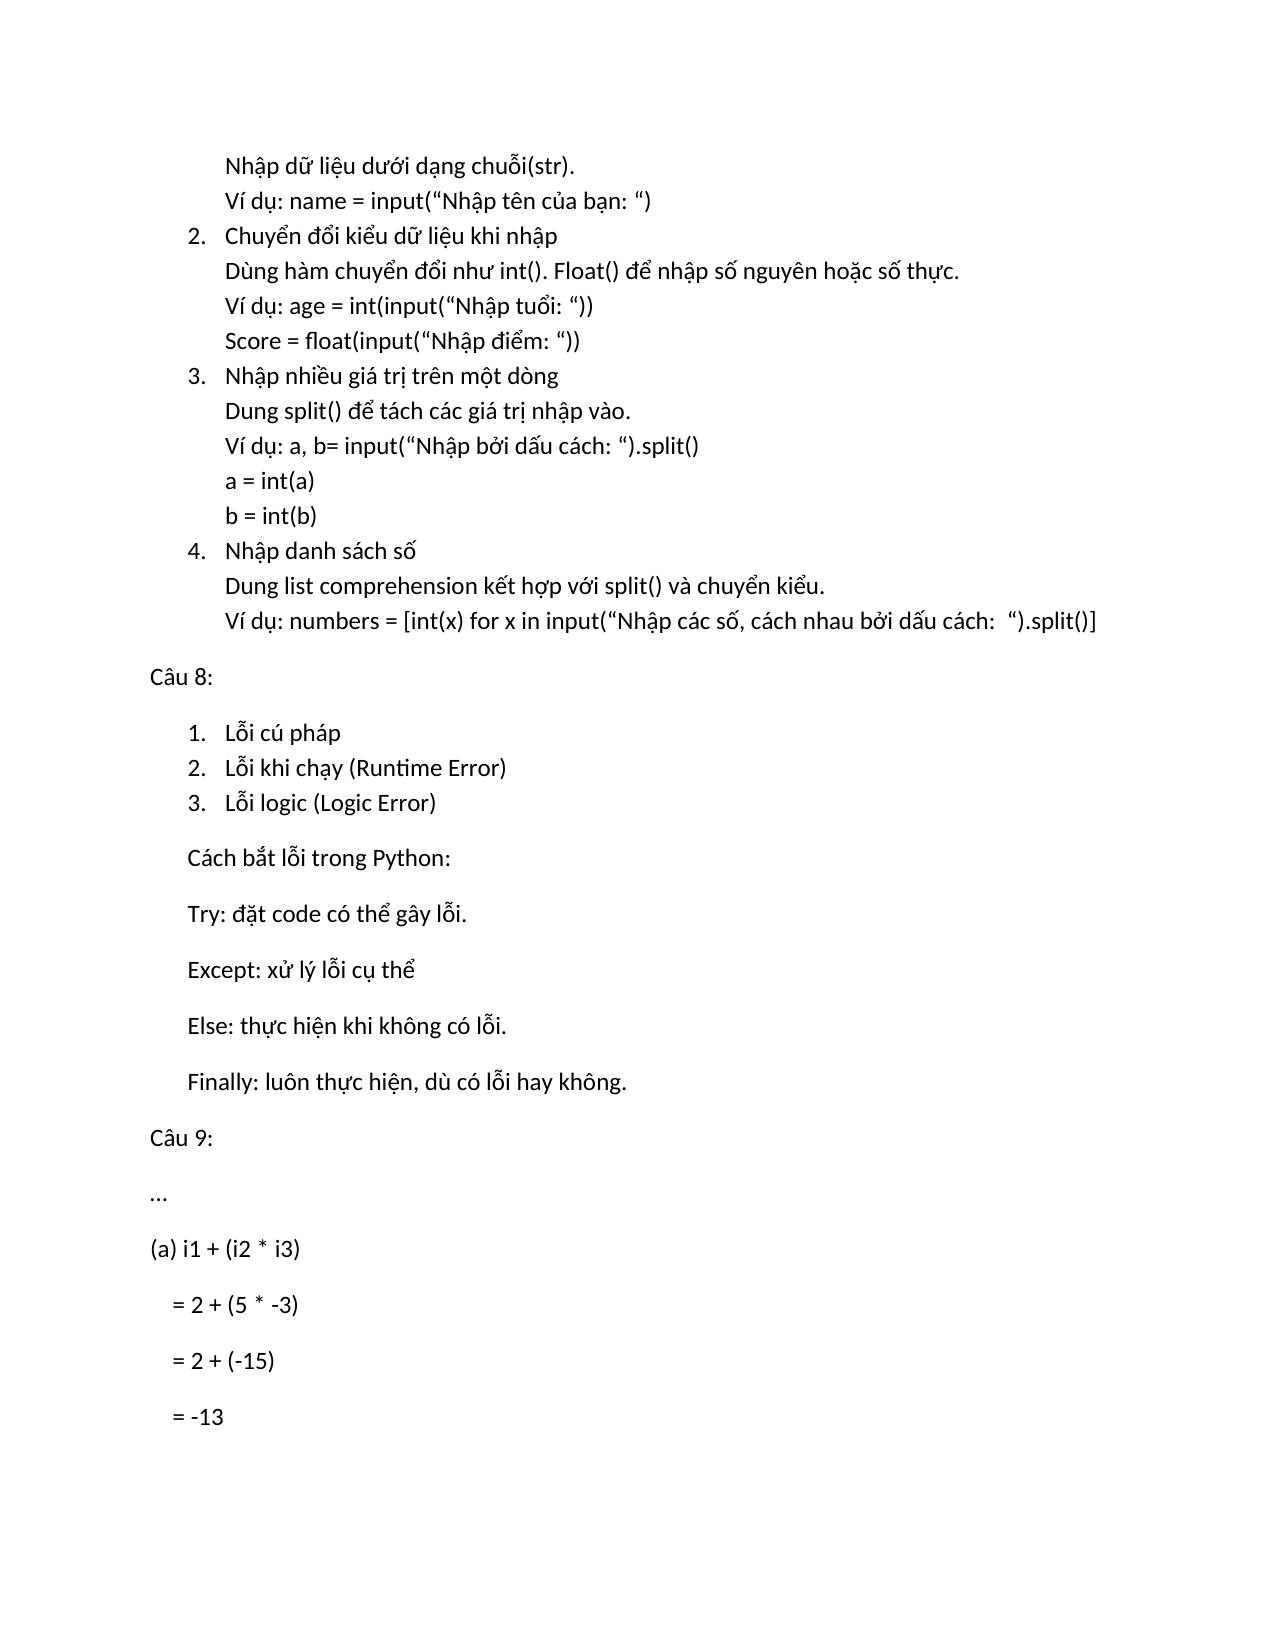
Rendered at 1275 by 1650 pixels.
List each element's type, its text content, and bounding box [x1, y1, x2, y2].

list Lỗi khi chạy (Runtime Error) [187, 752, 1125, 782]
list Nhập nhiều giá trị trên một dòng [187, 360, 1125, 391]
text … [150, 1177, 1125, 1208]
list Lỗi logic (Logic Error) [187, 787, 1125, 817]
list Dung list comprehension kết hợp với split() và chuyển kiểu. [225, 570, 1125, 601]
list Score = float(input(“Nhập điểm: “)) [225, 325, 1125, 356]
list Ví dụ: age = int(input(“Nhập tuổi: “)) [225, 290, 1125, 321]
list Ví dụ: a, b= input(“Nhập bởi dấu cách: “).split() [225, 430, 1125, 461]
text Else: thực hiện khi không có lỗi. [187, 1010, 1125, 1041]
list Ví dụ: name = input(“Nhập tên của bạn: “) [225, 185, 1125, 216]
text Try: đặt code có thể gây lỗi. [187, 898, 1125, 929]
list Nhập danh sách số [187, 535, 1125, 566]
text (a) i1 + (i2 * i3) [150, 1233, 1125, 1264]
text = -13 [150, 1401, 1125, 1431]
text Finally: luôn thực hiện, dù có lỗi hay không. [187, 1066, 1125, 1096]
text = 2 + (-15) [150, 1345, 1125, 1376]
list a = int(a) [225, 465, 1125, 496]
text Câu 9: [150, 1122, 1125, 1152]
list Lỗi cú pháp [187, 717, 1125, 747]
list Nhập dữ liệu dưới dạng chuỗi(str). [225, 150, 1125, 181]
list b = int(b) [225, 500, 1125, 531]
text = 2 + (5 * -3) [150, 1289, 1125, 1320]
list Dùng hàm chuyển đổi như int(). Float() để nhập số nguyên hoặc số thực. [225, 255, 1125, 286]
text Câu 8: [150, 661, 1125, 691]
list Chuyển đổi kiểu dữ liệu khi nhập [187, 220, 1125, 251]
text Cách bắt lỗi trong Python: [187, 842, 1125, 873]
list Ví dụ: numbers = [int(x) for x in input(“Nhập các số, cách nhau bởi dấu cách: “).split()] [225, 605, 1125, 636]
text Except: xử lý lỗi cụ thể [187, 954, 1125, 985]
list Dung split() để tách các giá trị nhập vào. [225, 395, 1125, 426]
